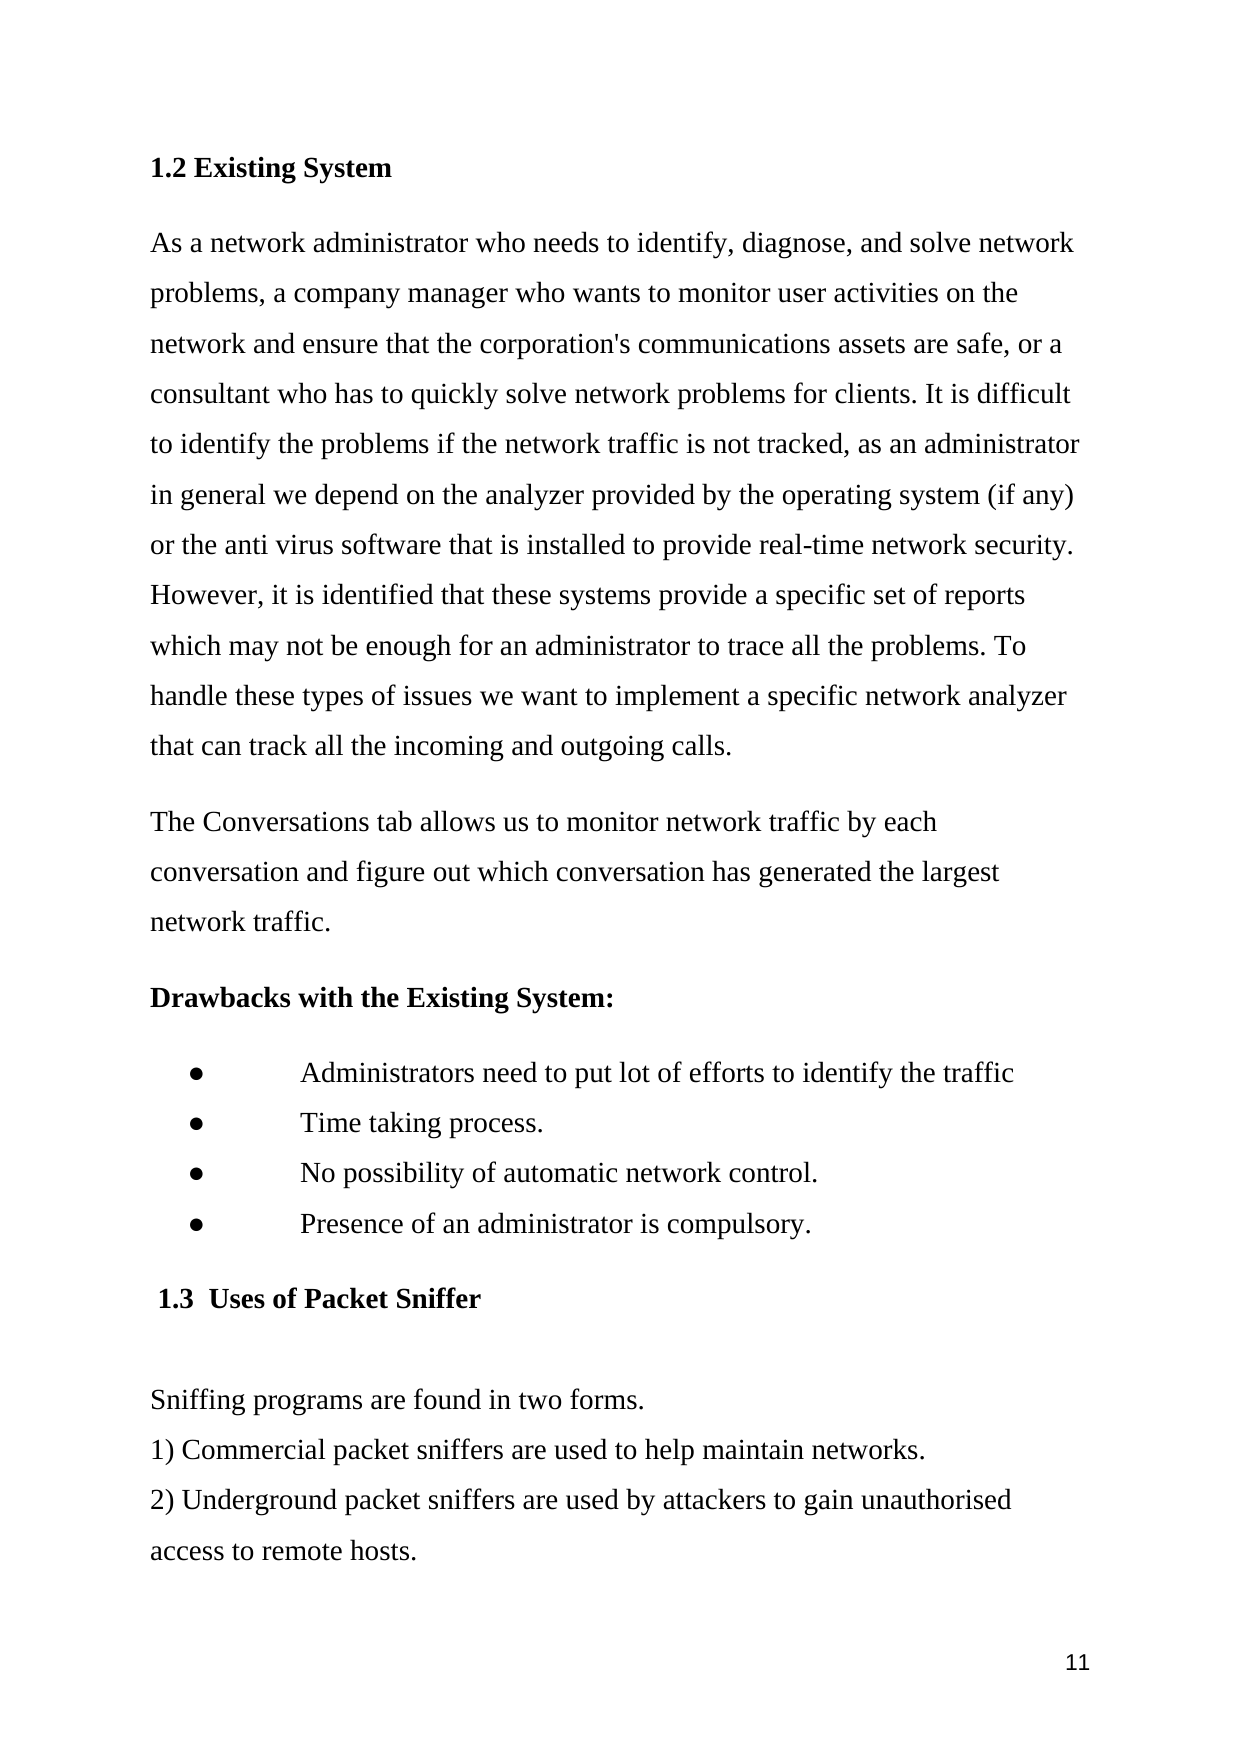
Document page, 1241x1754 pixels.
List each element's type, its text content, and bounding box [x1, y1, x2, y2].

text 1.2 Existing System [150, 150, 1090, 183]
text Drawbacks with the Existing System: [150, 980, 1090, 1013]
text The Conversations tab allows us to monitor network traffic by each conversation and figure out which conversation has generated the largest network traffic. [150, 804, 1090, 938]
list Administrators need to put lot of efforts to identify the traffic [187, 1055, 1090, 1088]
text 1.3 Uses of Packet Sniffer [150, 1281, 1090, 1315]
text 1) Commercial packet sniffers are used to help maintain networks. [150, 1432, 1090, 1466]
text As a network administrator who needs to identify, diagnose, and solve network problems, a company manager who wants to monitor user activities on the network and ensure that the corporation's communications assets are safe, or a consultant who has to quickly solve network problems for clients. It is difficult to identify the problems if the network traffic is not tracked, as an administrator in general we depend on the analyzer provided by the operating system (if any) or the anti virus software that is installed to provide real-time network security. However, it is identified that these systems provide a specific set of reports which may not be enough for an administrator to trace all the problems. To handle these types of issues we want to implement a specific network analyzer that can track all the incoming and outgoing calls. [150, 225, 1090, 762]
list No possibility of automatic network control. [187, 1156, 1090, 1189]
text Sniffing programs are found in two forms. [150, 1382, 1090, 1415]
text 2) Underground packet sniffers are used by attackers to gain unauthorised access to remote hosts. [150, 1482, 1090, 1566]
list Presence of an administrator is compulsory. [187, 1206, 1090, 1239]
list Time taking process. [187, 1105, 1090, 1139]
